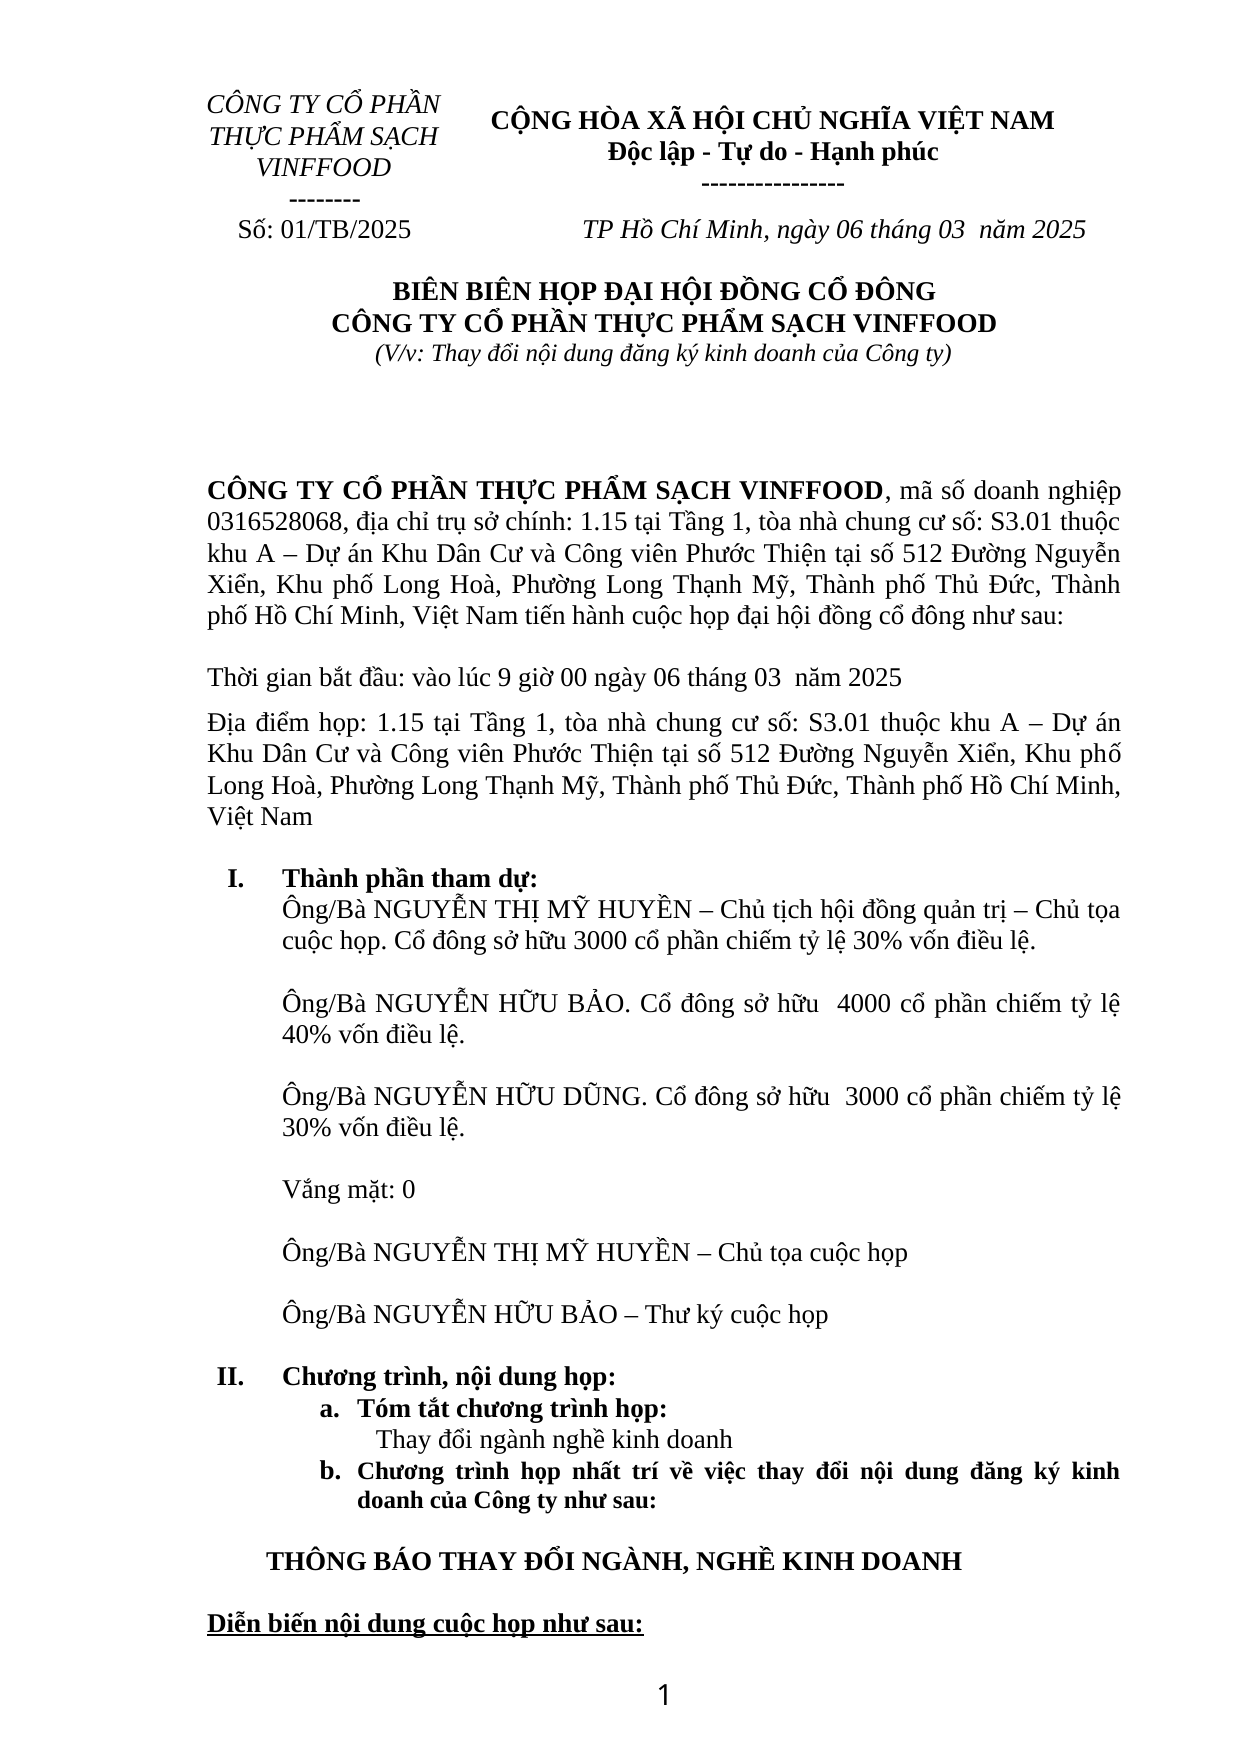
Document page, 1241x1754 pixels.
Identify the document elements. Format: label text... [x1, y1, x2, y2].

list Tóm tắt chương trình họp: [319, 1392, 1122, 1423]
text Ông/Bà NGUYỄN HỮU DŨNG. Cổ đông sở hữu 3000 cổ phần chiếm tỷ lệ 30% vốn điều lệ. [282, 1080, 1122, 1142]
text Ông/Bà NGUYỄN HỮU BẢO. Cổ đông sở hữu 4000 cổ phần chiếm tỷ lệ 40% vốn điều lệ. [282, 987, 1122, 1049]
table_cell CÔNG TY CỔ PHẦN THỰC PHẨM SẠCH VINFFOOD -------- [192, 89, 457, 213]
table_cell CỘNG HÒA XÃ HỘI CHỦ NGHĨA VIỆT NAM Độc lập - Tự do - Hạnh phúc ---------------- [457, 89, 1089, 213]
text CÔNG TY CỔ PHẦN THỰC PHẨM SẠCH VINFFOOD [207, 307, 1122, 338]
text CÔNG TY CỔ PHẦN THỰC PHẨM SẠCH VINFFOOD, mã số doanh nghiệp 0316528068, địa chỉ trụ sở chính: 1.15 tại Tầng 1, tòa nhà chung cư số: S3.01 thuộc khu A – Dự án Khu Dân Cư và Công viên Phước Thiện tại số 512 Đường Nguyễn Xiển, Khu phố Long Hoà, Phường Long Thạnh Mỹ, Thành phố Thủ Đức, Thành phố Hồ Chí Minh, Việt Nam tiến hành cuộc họp đại hội đồng cổ đông như sau: [207, 474, 1122, 630]
table_cell TP Hồ Chí Minh, ngày 06 tháng 03 năm 2025 [457, 213, 1089, 244]
text Thời gian bắt đầu: vào lúc 9 giờ 00 ngày 06 tháng 03 năm 2025 [207, 661, 1122, 692]
text Vắng mặt: 0 [282, 1174, 1122, 1205]
text Ông/Bà NGUYỄN THỊ MỸ HUYỀN – Chủ tọa cuộc họp [282, 1236, 1122, 1267]
text Diễn biến nội dung cuộc họp như sau: [207, 1607, 1122, 1638]
text Ông/Bà NGUYỄN THỊ MỸ HUYỀN – Chủ tịch hội đồng quản trị – Chủ tọa cuộc họp. Cổ đông sở hữu 3000 cổ phần chiếm tỷ lệ 30% vốn điều lệ. [282, 893, 1122, 956]
text THÔNG BÁO THAY ĐỔI NGÀNH, NGHỀ KINH DOANH [207, 1545, 1122, 1576]
text (V/v: Thay đổi nội dung đăng ký kinh doanh của Công ty) [207, 338, 1122, 367]
text Địa điểm họp: 1.15 tại Tầng 1, tòa nhà chung cư số: S3.01 thuộc khu A – Dự án Khu Dân Cư và Công viên Phước Thiện tại số 512 Đường Nguyễn Xiển, Khu phố Long Hoà, Phường Long Thạnh Mỹ, Thành phố Thủ Đức, Thành phố Hồ Chí Minh, Việt Nam [207, 706, 1122, 831]
list Thành phần tham dự: [244, 862, 1122, 893]
list Chương trình, nội dung họp: [244, 1361, 1122, 1392]
table_cell Số: 01/TB/2025 [192, 213, 457, 244]
text BIÊN BIÊN HỌP ĐẠI HỘI ĐỒNG CỔ ĐÔNG [207, 276, 1122, 307]
text Thay đổi ngành nghề kinh doanh [376, 1423, 1122, 1454]
list Chương trình họp nhất trí về việc thay đổi nội dung đăng ký kinh doanh của Công ty như sau: [319, 1454, 1122, 1514]
text Ông/Bà NGUYỄN HỮU BẢO – Thư ký cuộc họp [282, 1298, 1122, 1329]
